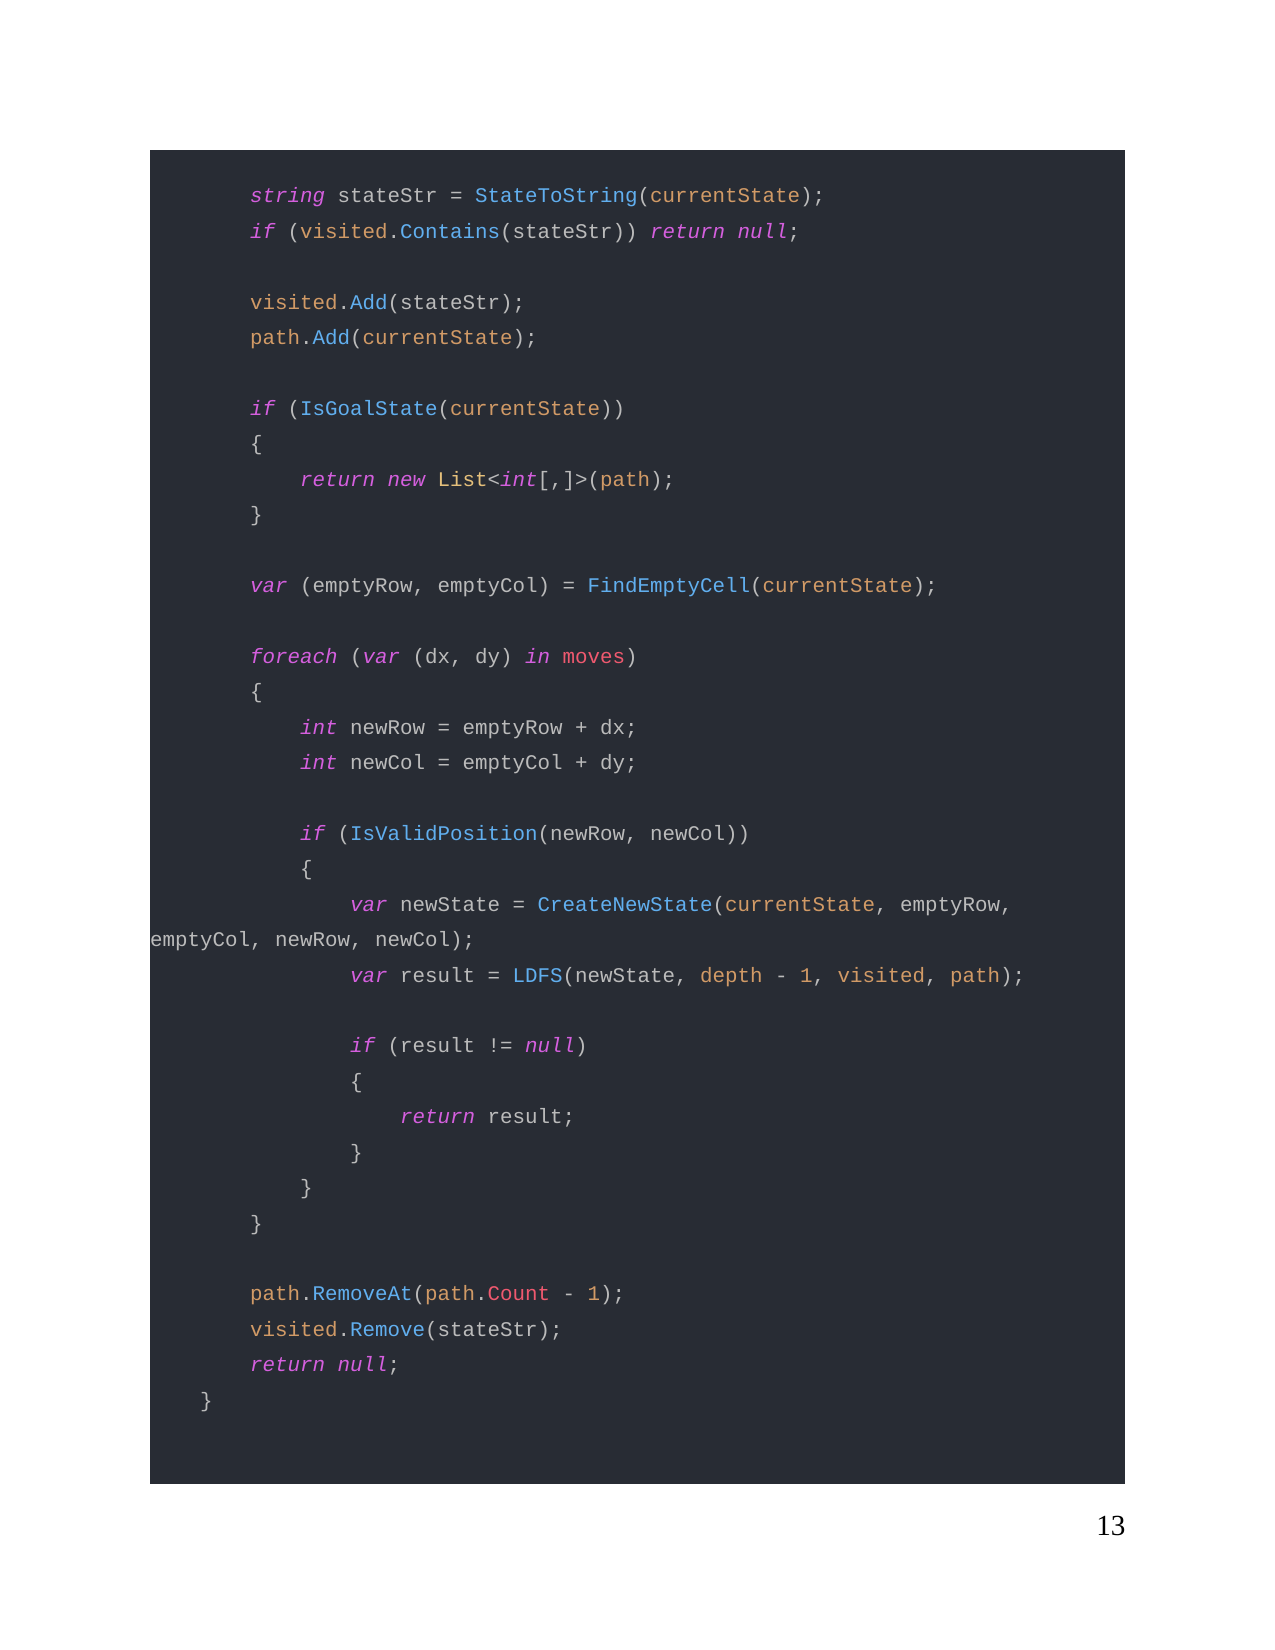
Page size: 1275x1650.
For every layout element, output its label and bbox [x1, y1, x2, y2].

text [150, 150, 1125, 1484]
